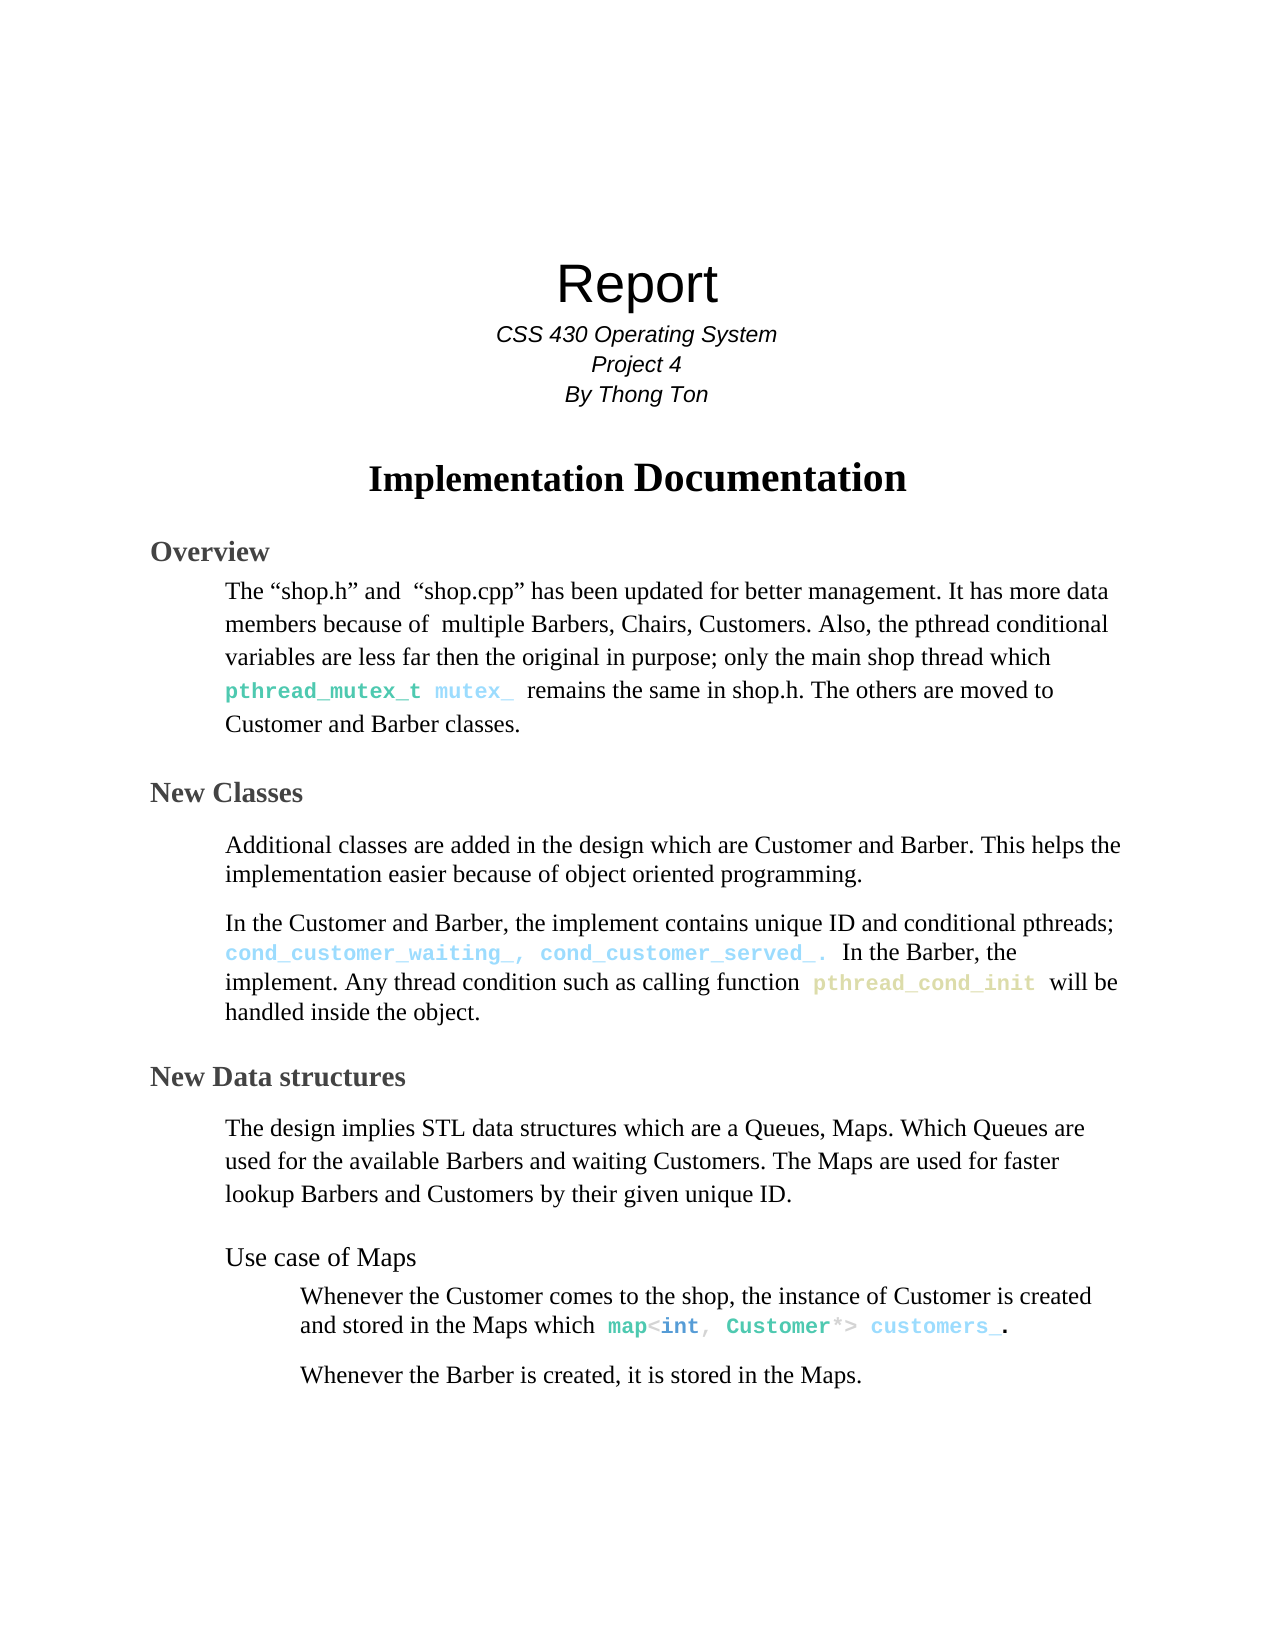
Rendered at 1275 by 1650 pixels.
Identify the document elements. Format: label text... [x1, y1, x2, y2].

text Whenever the Barber is created, it is stored in the Maps. [300, 1361, 1125, 1389]
title Report [150, 252, 1125, 314]
text CSS 430 Operating System [150, 321, 1125, 347]
subtitle Implementation Documentation [150, 453, 1125, 501]
subtitle Use case of Maps [225, 1242, 1125, 1273]
text Additional classes are added in the design which are Customer and Barber. This helps the implementation easier because of object oriented programming. [225, 830, 1125, 887]
text Project 4 [150, 351, 1125, 377]
subtitle New Classes [150, 776, 1125, 809]
subtitle Overview [150, 534, 1125, 568]
text Whenever the Customer comes to the shop, the instance of Customer is created and stored in the Maps which map<int, Customer*> customers_. [300, 1281, 1125, 1340]
text The “shop.h” and “shop.cpp” has been updated for better management. It has more data members because of multiple Barbers, Chairs, Customers. Also, the pthread conditional variables are less far then the original in purpose; only the main shop thread which pthread_mutex_t mutex_ remains the same in shop.h. The others are moved to Customer and Barber classes. [225, 576, 1125, 738]
subtitle New Data structures [150, 1059, 1125, 1092]
text In the Customer and Barber, the implement contains unique ID and conditional pthreads; cond_customer_waiting_, cond_customer_served_. In the Barber, the implement. Any thread condition such as calling function pthread_cond_init will be handled inside the object. [225, 908, 1125, 1026]
text By Thong Ton [150, 381, 1125, 407]
text The design implies STL data structures which are a Queues, Maps. Which Queues are used for the available Barbers and waiting Customers. The Maps are used for faster lookup Barbers and Customers by their given unique ID. [225, 1113, 1125, 1208]
